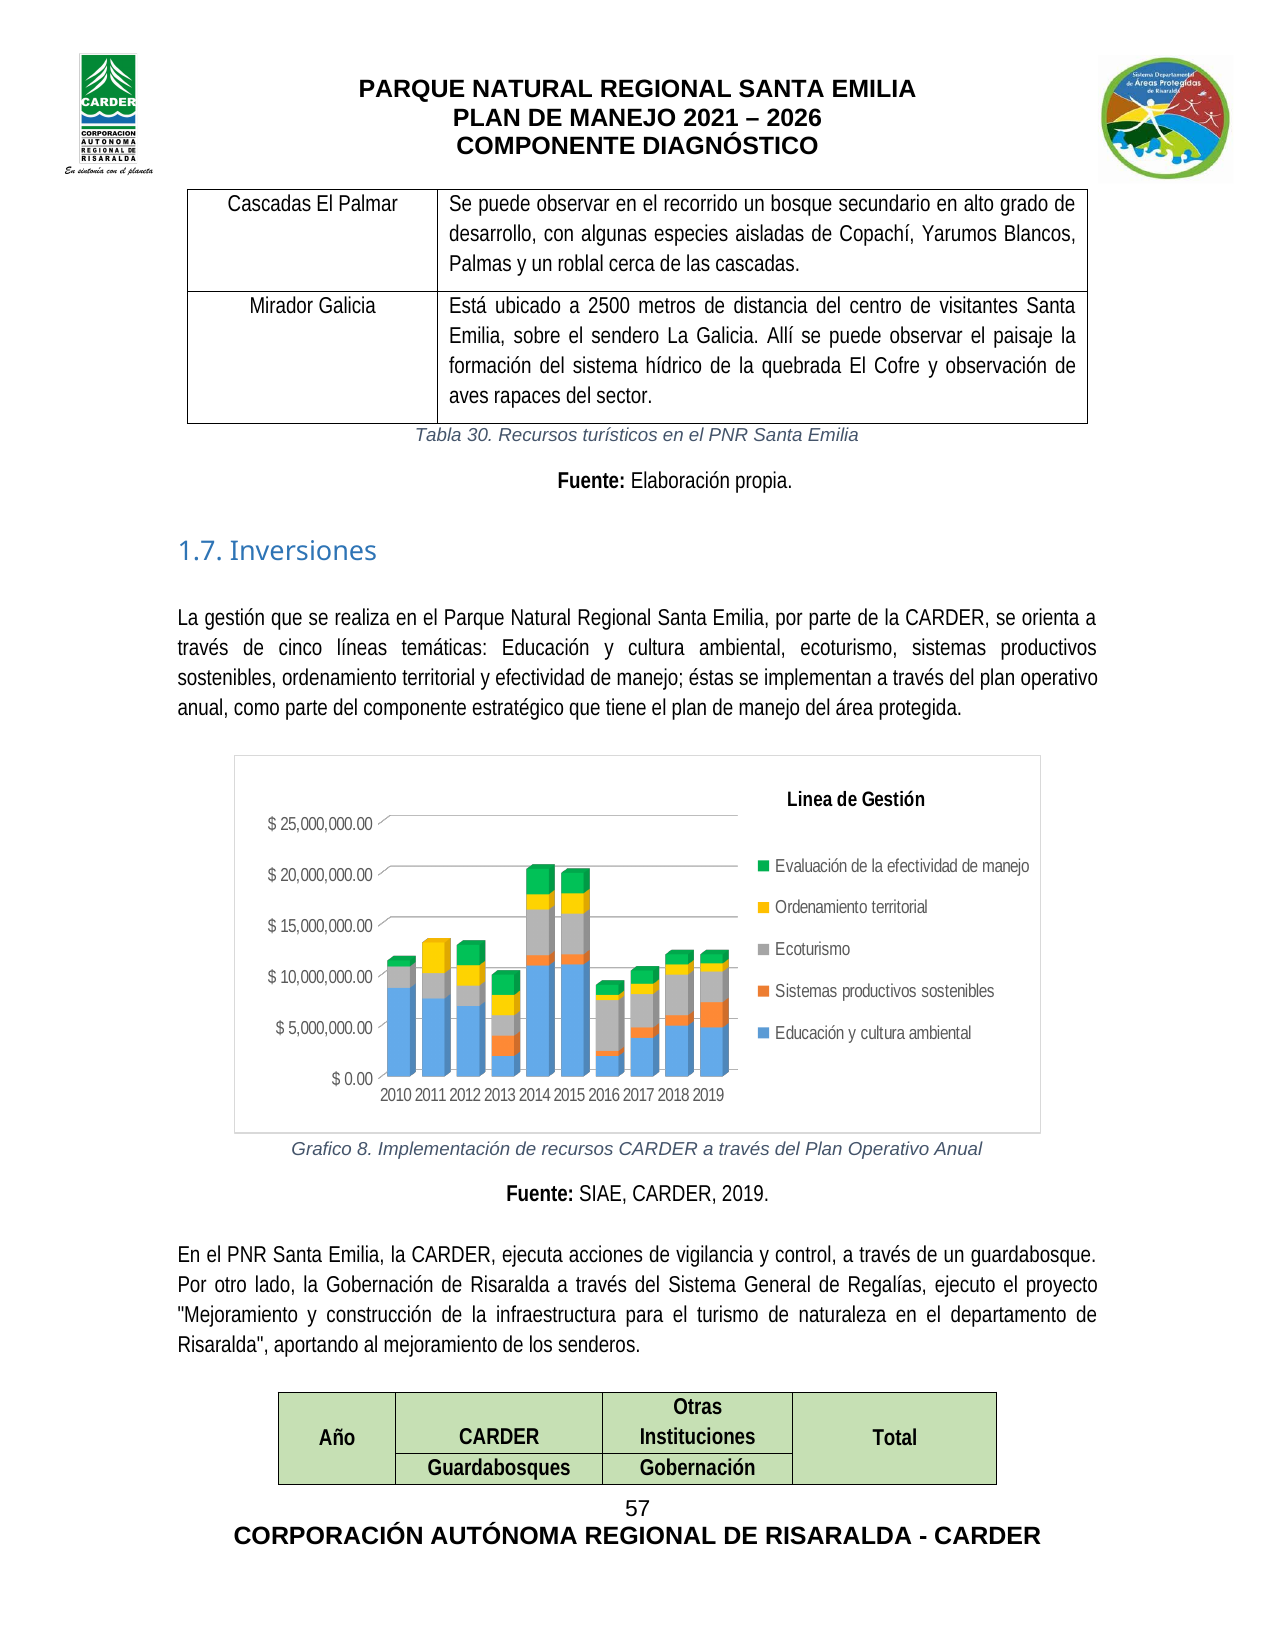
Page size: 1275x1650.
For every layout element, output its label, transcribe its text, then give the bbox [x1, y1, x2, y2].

text Fuente: Elaboración propia. [252, 467, 1098, 493]
table_cell Se puede observar en el recorrido un bosque secundario en alto grado de desarrollo, con algunas especies aisladas de Copachí, Yarumos Blancos, Palmas y un roblal cerca de las cascadas. [438, 190, 1087, 291]
table_cell Está ubicado a 2500 metros de distancia del centro de visitantes Santa Emilia, sobre el sendero La Galicia. Allí se puede observar el paisaje la formación del sistema hídrico de la quebrada El Cofre y observación de aves rapaces del sector. [438, 292, 1087, 423]
table_cell Cascadas El Palmar [188, 190, 437, 291]
table_cell Mirador Galicia [188, 292, 437, 423]
subtitle 1.7. Inversiones [177, 531, 1098, 568]
text Tabla 30. Recursos turísticos en el PNR Santa Emilia [177, 424, 1098, 446]
text La gestión que se realiza en el Parque Natural Regional Santa Emilia, por parte de la CARDER, se orienta a través de cinco líneas temáticas: Educación y cultura ambiental, ecoturismo, sistemas productivos sostenibles, ordenamiento territorial y efectividad de manejo; éstas se implementan a través del plan operativo anual, como parte del componente estratégico que tiene el plan de manejo del área protegida. [177, 604, 1098, 721]
text Grafico 8. Implementación de recursos CARDER a través del Plan Operativo Anual [177, 1138, 1098, 1159]
table_header Año [279, 1393, 395, 1484]
table_cell Guardabosques [396, 1454, 602, 1484]
picture [59, 46, 159, 185]
text En el PNR Santa Emilia, la CARDER, ejecuta acciones de vigilancia y control, a través de un guardabosque. Por otro lado, la Gobernación de Risaralda a través del Sistema General de Regalías, ejecuto el proyecto "Mejoramiento y construcción de la infraestructura para el turismo de naturaleza en el departamento de Risaralda", aportando al mejoramiento de los senderos. [177, 1241, 1098, 1358]
text Fuente: SIAE, CARDER, 2019. [177, 1180, 1098, 1207]
picture [1097, 55, 1234, 184]
table_header Total [793, 1393, 996, 1484]
table_header Otras Instituciones [603, 1393, 792, 1453]
table_cell Gobernación [603, 1454, 792, 1484]
table_header CARDER [396, 1393, 602, 1453]
